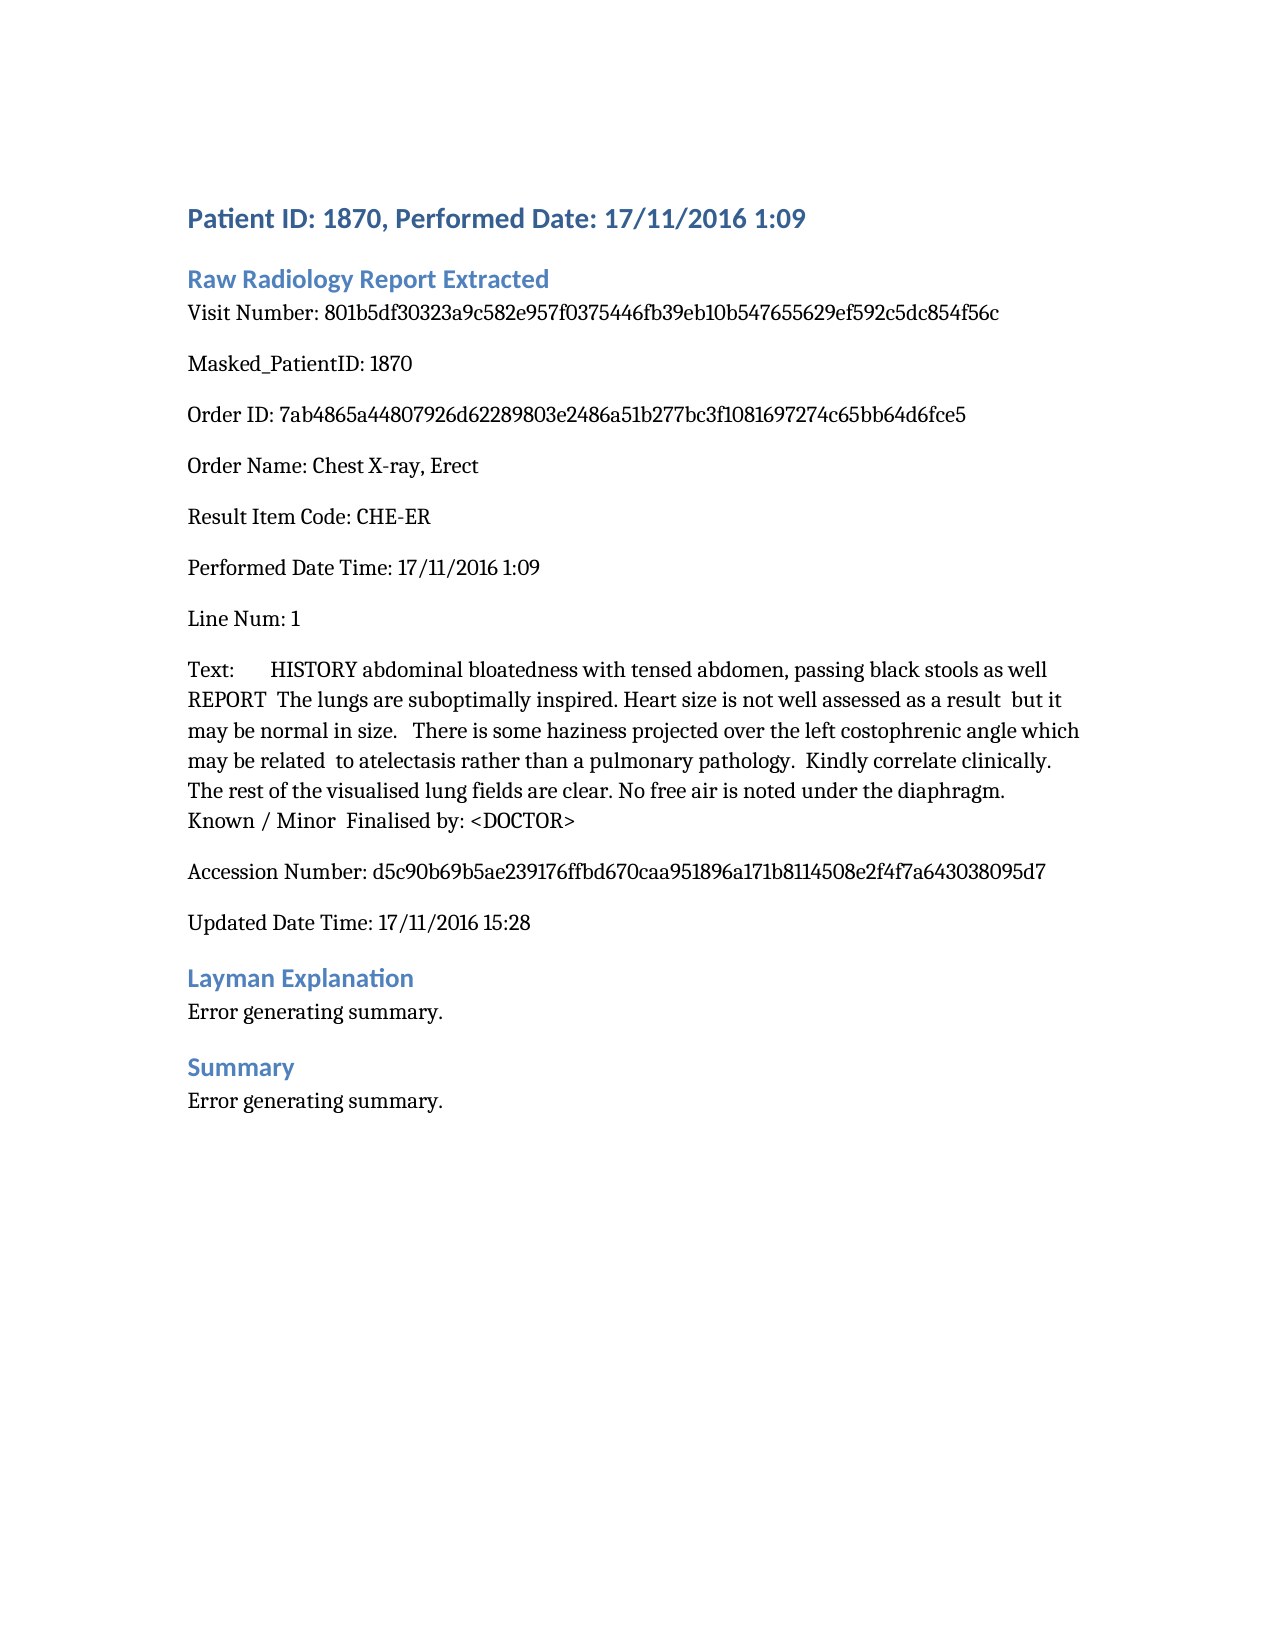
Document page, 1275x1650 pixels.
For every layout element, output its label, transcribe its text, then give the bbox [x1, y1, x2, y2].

text Visit Number: 801b5df30323a9c582e957f0375446fb39eb10b547655629ef592c5dc854f56c [187, 300, 1087, 326]
text Order Name: Chest X-ray, Erect [187, 453, 1087, 479]
text Order ID: 7ab4865a44807926d62289803e2486a51b277bc3f1081697274c65bb64d6fce5 [187, 402, 1087, 428]
subtitle Raw Radiology Report Extracted [187, 262, 1087, 295]
text Error generating summary. [187, 999, 1087, 1025]
text Error generating summary. [187, 1088, 1087, 1114]
text Accession Number: d5c90b69b5ae239176ffbd670caa951896a171b8114508e2f4f7a643038095d7 [187, 859, 1087, 885]
text Masked_PatientID: 1870 [187, 351, 1087, 377]
text Line Num: 1 [187, 606, 1087, 632]
text Performed Date Time: 17/11/2016 1:09 [187, 555, 1087, 581]
subtitle Layman Explanation [187, 961, 1087, 994]
text Result Item Code: CHE-ER [187, 504, 1087, 530]
text Text: HISTORY abdominal bloatedness with tensed abdomen, passing black stools as well REPORT The lungs are suboptimally inspired. Heart size is not well assessed as a result but it may be normal in size. There is some haziness projected over the left costophrenic angle which may be related to atelectasis rather than a pulmonary pathology. Kindly correlate clinically. The rest of the visualised lung fields are clear. No free air is noted under the diaphragm. Known / Minor Finalised by: <DOCTOR> [187, 657, 1087, 834]
subtitle Summary [187, 1050, 1087, 1083]
subtitle Patient ID: 1870, Performed Date: 17/11/2016 1:09 [187, 200, 1087, 236]
text Updated Date Time: 17/11/2016 15:28 [187, 910, 1087, 936]
